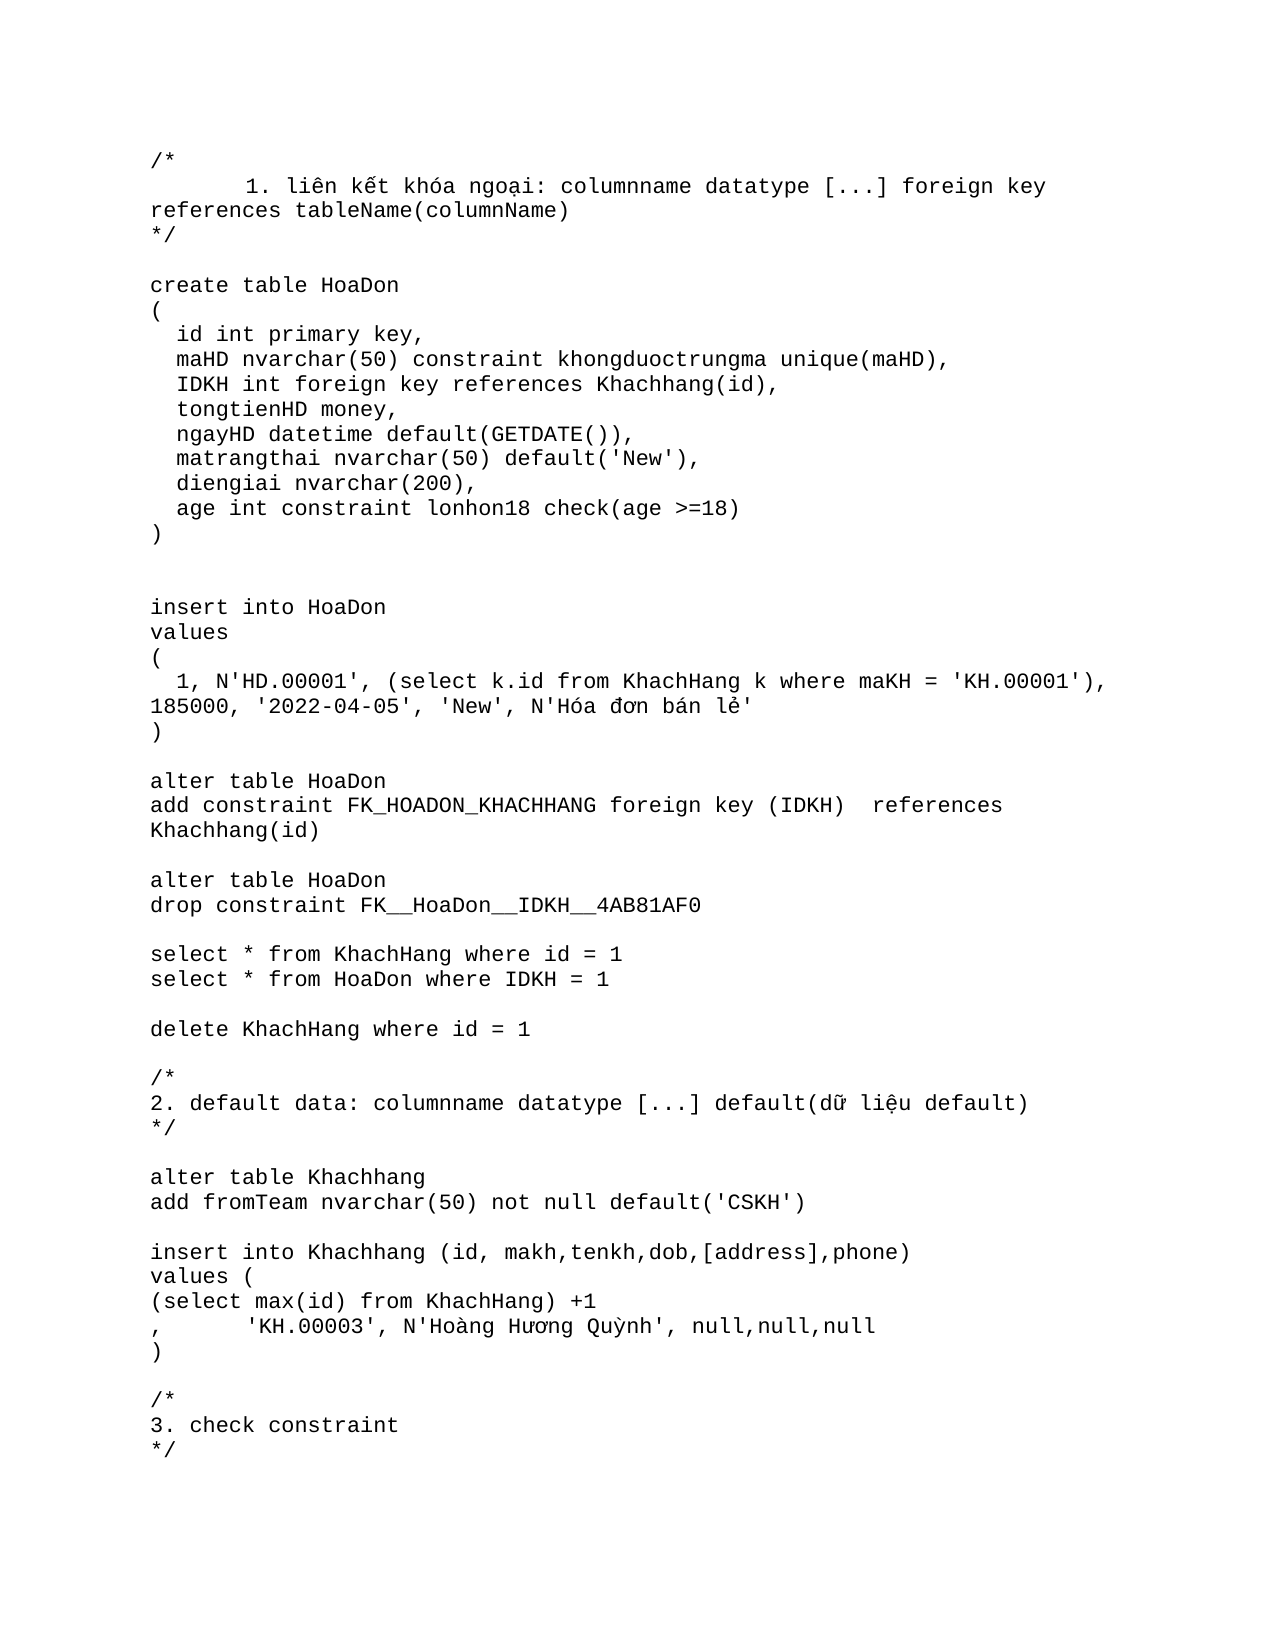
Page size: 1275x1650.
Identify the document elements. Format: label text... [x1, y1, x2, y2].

text drop constraint FK__HoaDon__IDKH__4AB81AF0 [150, 894, 1125, 918]
text */ [150, 224, 1125, 249]
text ) [150, 720, 1125, 745]
text 3. check constraint [150, 1414, 1125, 1439]
text ) [150, 1340, 1125, 1365]
text ( [150, 299, 1125, 323]
text 2. default data: columnname datatype [...] default(dữ liệu default) [150, 1092, 1125, 1117]
text ngayHD datetime default(GETDATE()), [150, 423, 1125, 447]
text add constraint FK_HOADON_KHACHHANG foreign key (IDKH) references Khachhang(id) [150, 794, 1125, 844]
text values [150, 621, 1125, 646]
text maHD nvarchar(50) constraint khongduoctrungma unique(maHD), [150, 348, 1125, 373]
text 1, N'HD.00001', (select k.id from KhachHang k where maKH = 'KH.00001'), 185000, '2022-04-05', 'New', N'Hóa đơn bán lẻ' [150, 671, 1125, 720]
text diengiai nvarchar(200), [150, 472, 1125, 497]
text /* [150, 1067, 1125, 1092]
text select * from HoaDon where IDKH = 1 [150, 968, 1125, 993]
text /* [150, 150, 1125, 175]
text tongtienHD money, [150, 398, 1125, 423]
text delete KhachHang where id = 1 [150, 1018, 1125, 1042]
text age int constraint lonhon18 check(age >=18) [150, 497, 1125, 522]
text alter table HoaDon [150, 770, 1125, 794]
text alter table Khachhang [150, 1166, 1125, 1191]
text add fromTeam nvarchar(50) not null default('CSKH') [150, 1191, 1125, 1216]
text values ( [150, 1266, 1125, 1290]
text ) [150, 522, 1125, 547]
text 1. liên kết khóa ngoại: columnname datatype [...] foreign key references tableName(columnName) [150, 175, 1125, 224]
text select * from KhachHang where id = 1 [150, 943, 1125, 968]
text id int primary key, [150, 323, 1125, 348]
text insert into HoaDon [150, 596, 1125, 621]
text ( [150, 646, 1125, 671]
text insert into Khachhang (id, makh,tenkh,dob,[address],phone) [150, 1241, 1125, 1266]
text create table HoaDon [150, 274, 1125, 299]
text /* [150, 1389, 1125, 1414]
text matrangthai nvarchar(50) default('New'), [150, 447, 1125, 472]
text (select max(id) from KhachHang) +1 [150, 1290, 1125, 1315]
text , 'KH.00003', N'Hoàng Hương Quỳnh', null,null,null [150, 1315, 1125, 1340]
text IDKH int foreign key references Khachhang(id), [150, 373, 1125, 398]
text */ [150, 1117, 1125, 1142]
text */ [150, 1439, 1125, 1464]
text alter table HoaDon [150, 869, 1125, 894]
